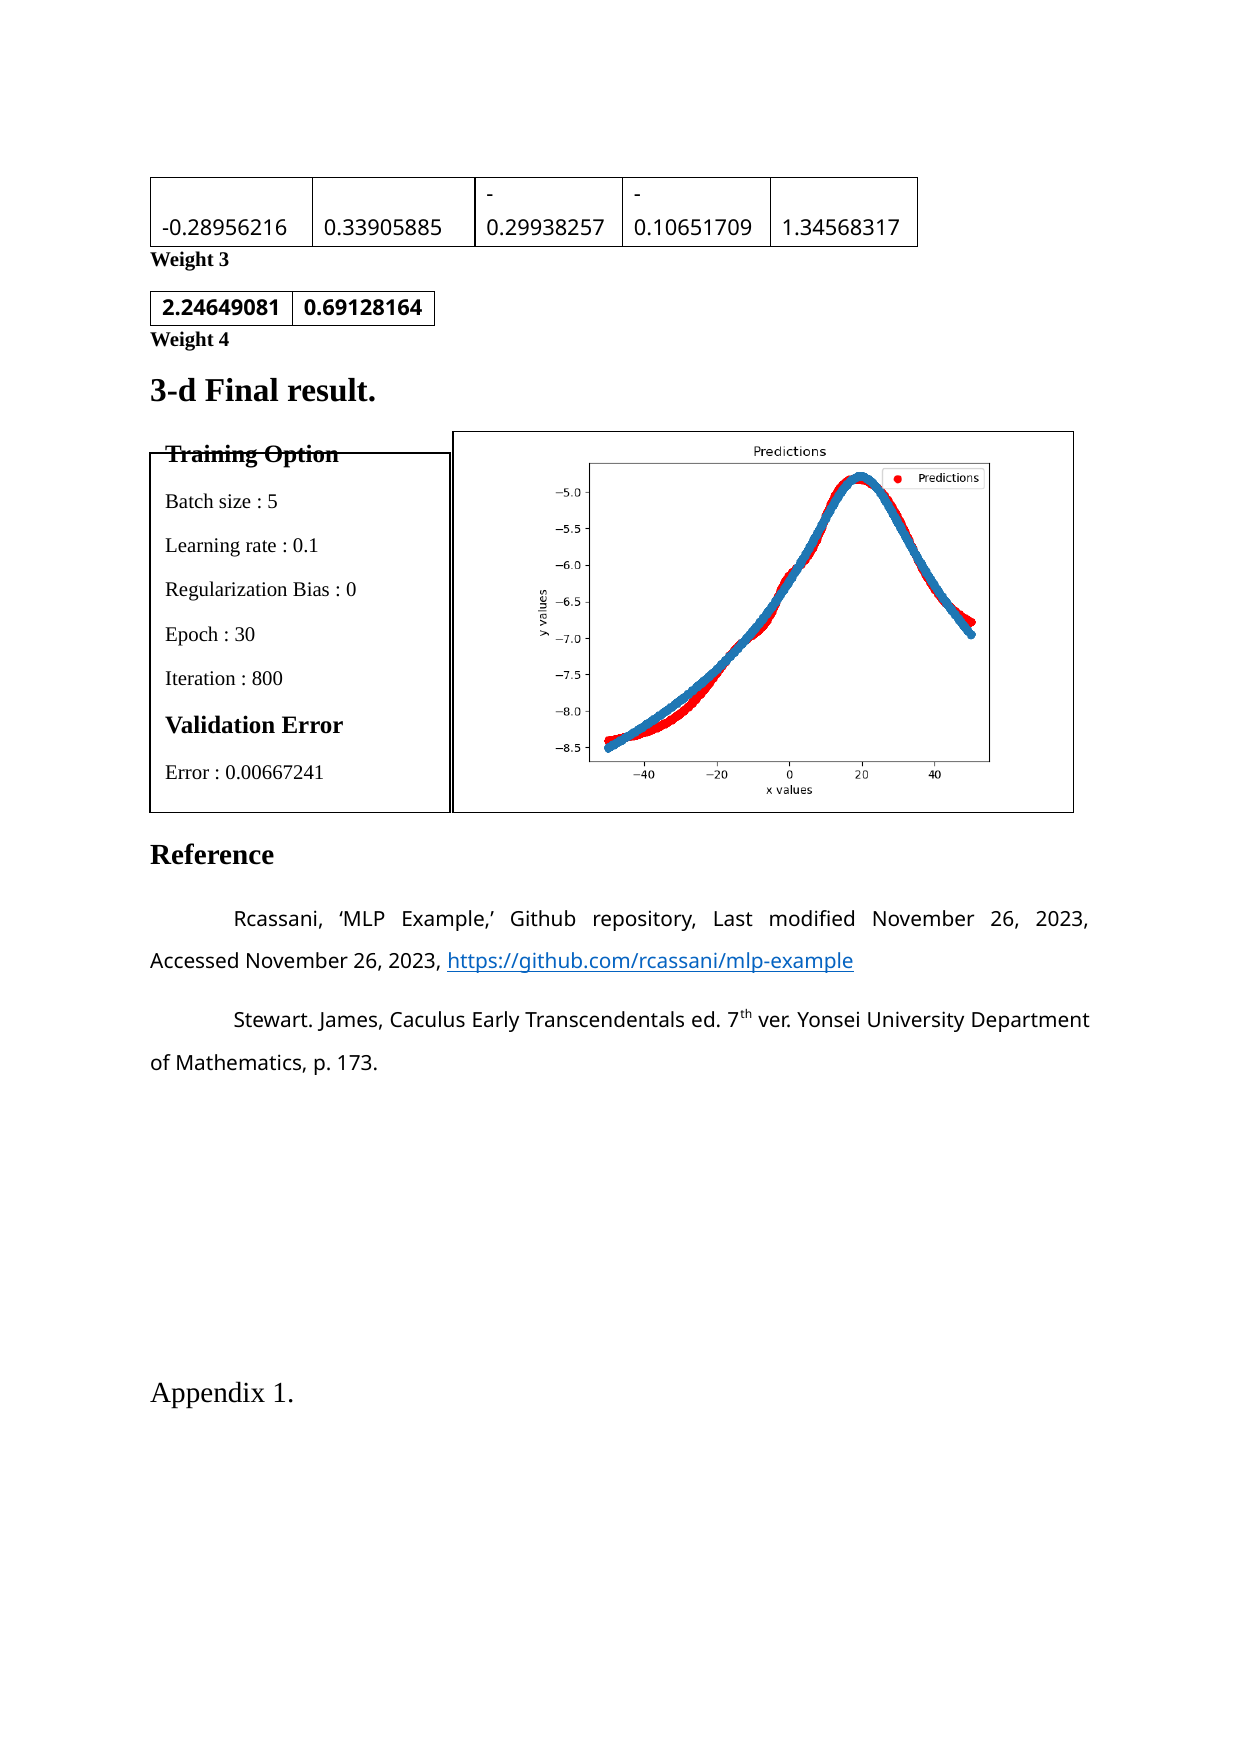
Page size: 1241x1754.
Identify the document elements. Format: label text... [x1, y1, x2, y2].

table_cell 0.33905885 [313, 178, 474, 246]
picture [530, 438, 997, 804]
table_cell -0.29938257 [476, 178, 622, 246]
text Weight 4 [150, 326, 1090, 351]
table_cell -0.10651709 [623, 178, 770, 246]
text Reference [150, 837, 1090, 870]
text 3-d Final result. [150, 371, 1090, 409]
text Stewart. James, Caculus Early Transcendentals ed. 7th ver. Yonsei University Department of Mathematics, p. 173. [150, 1006, 1090, 1077]
table_cell 1.34568317 [771, 178, 917, 246]
text Appendix 1. [150, 1375, 1090, 1409]
text Weight 3 [150, 247, 1090, 271]
table_header 2.24649081 [151, 292, 292, 325]
text Rcassani, ‘MLP Example,’ Github repository, Last modified November 26, 2023, Accessed November 26, 2023, https://github.com/rcassani/mlp-example [150, 904, 1090, 975]
table_header 0.69128164 [293, 292, 434, 325]
table_cell -0.28956216 [151, 178, 312, 246]
